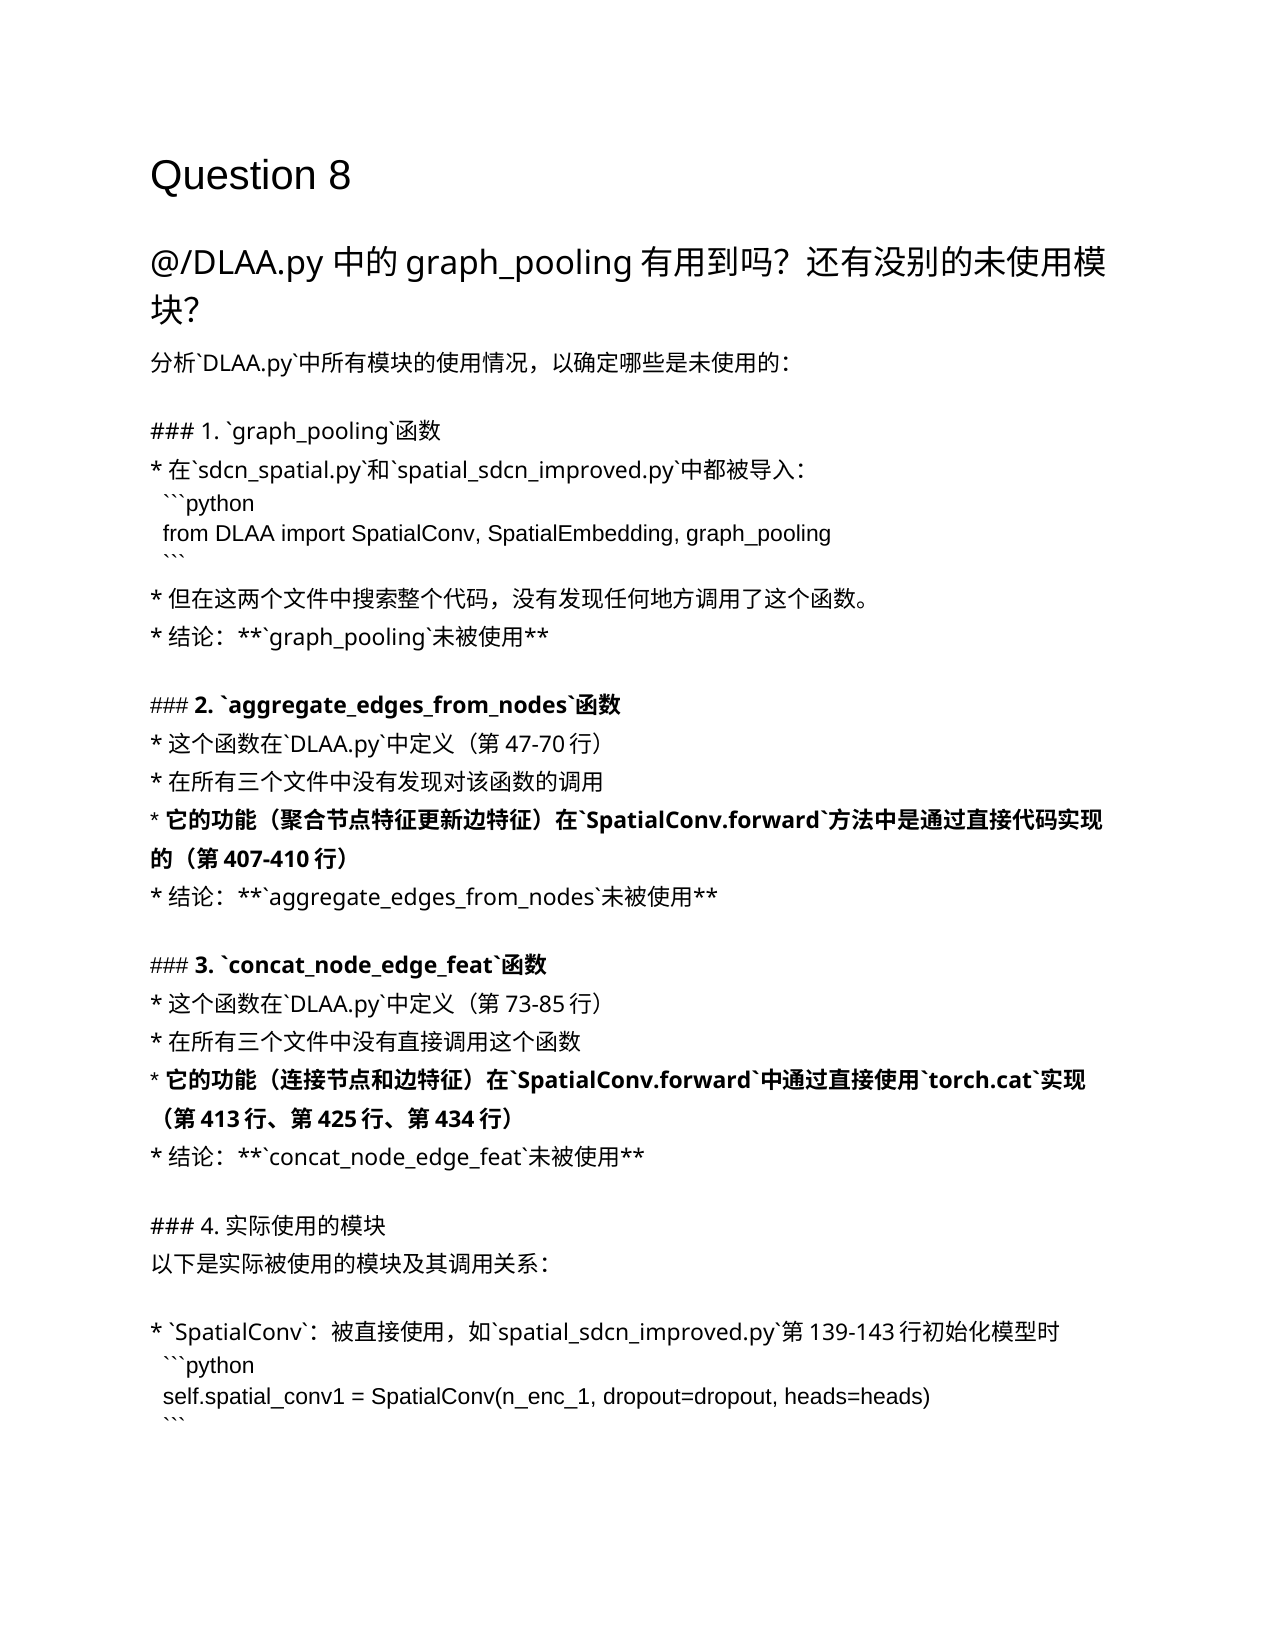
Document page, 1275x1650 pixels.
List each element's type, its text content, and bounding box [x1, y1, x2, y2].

text ### 4. 实际使用的模块 [150, 1207, 1125, 1241]
text ```python [150, 490, 1125, 516]
text * 结论：**`concat_node_edge_feat`未被使用** [150, 1139, 1125, 1172]
text self.spatial_conv1 = SpatialConv(n_enc_1, dropout=dropout, heads=heads) [150, 1383, 1125, 1409]
subtitle Question 8 [150, 150, 1125, 198]
text * 它的功能（连接节点和边特征）在`SpatialConv.forward`中通过直接使用`torch.cat`实现（第413行、第425行、第434行） [150, 1062, 1125, 1134]
text * 结论：**`aggregate_edges_from_nodes`未被使用** [150, 879, 1125, 912]
text 以下是实际被使用的模块及其调用关系： [150, 1246, 1125, 1279]
subtitle @/DLAA.py 中的graph_pooling有用到吗？还有没别的未使用模块？ [150, 235, 1125, 332]
text * 在`sdcn_spatial.py`和`spatial_sdcn_improved.py`中都被导入： [150, 451, 1125, 485]
text ### 3. `concat_node_edge_feat`函数 [150, 947, 1125, 981]
text ```python [150, 1352, 1125, 1379]
text * 结论：**`graph_pooling`未被使用** [150, 619, 1125, 652]
text * `SpatialConv`：被直接使用，如`spatial_sdcn_improved.py`第139-143行初始化模型时 [150, 1314, 1125, 1347]
text * 它的功能（聚合节点特征更新边特征）在`SpatialConv.forward`方法中是通过直接代码实现的（第407-410行） [150, 802, 1125, 874]
text * 这个函数在`DLAA.py`中定义（第73-85行） [150, 986, 1125, 1019]
text * 在所有三个文件中没有发现对该函数的调用 [150, 764, 1125, 797]
text from DLAA import SpatialConv, SpatialEmbedding, graph_pooling [150, 520, 1125, 546]
text ### 2. `aggregate_edges_from_nodes`函数 [150, 687, 1125, 721]
text 分析`DLAA.py`中所有模块的使用情况，以确定哪些是未使用的： [150, 344, 1125, 378]
text ``` [150, 550, 1125, 577]
text ``` [150, 1413, 1125, 1439]
text * 这个函数在`DLAA.py`中定义（第47-70行） [150, 726, 1125, 759]
text ### 1. `graph_pooling`函数 [150, 413, 1125, 446]
text * 在所有三个文件中没有直接调用这个函数 [150, 1024, 1125, 1057]
text * 但在这两个文件中搜索整个代码，没有发现任何地方调用了这个函数。 [150, 580, 1125, 614]
